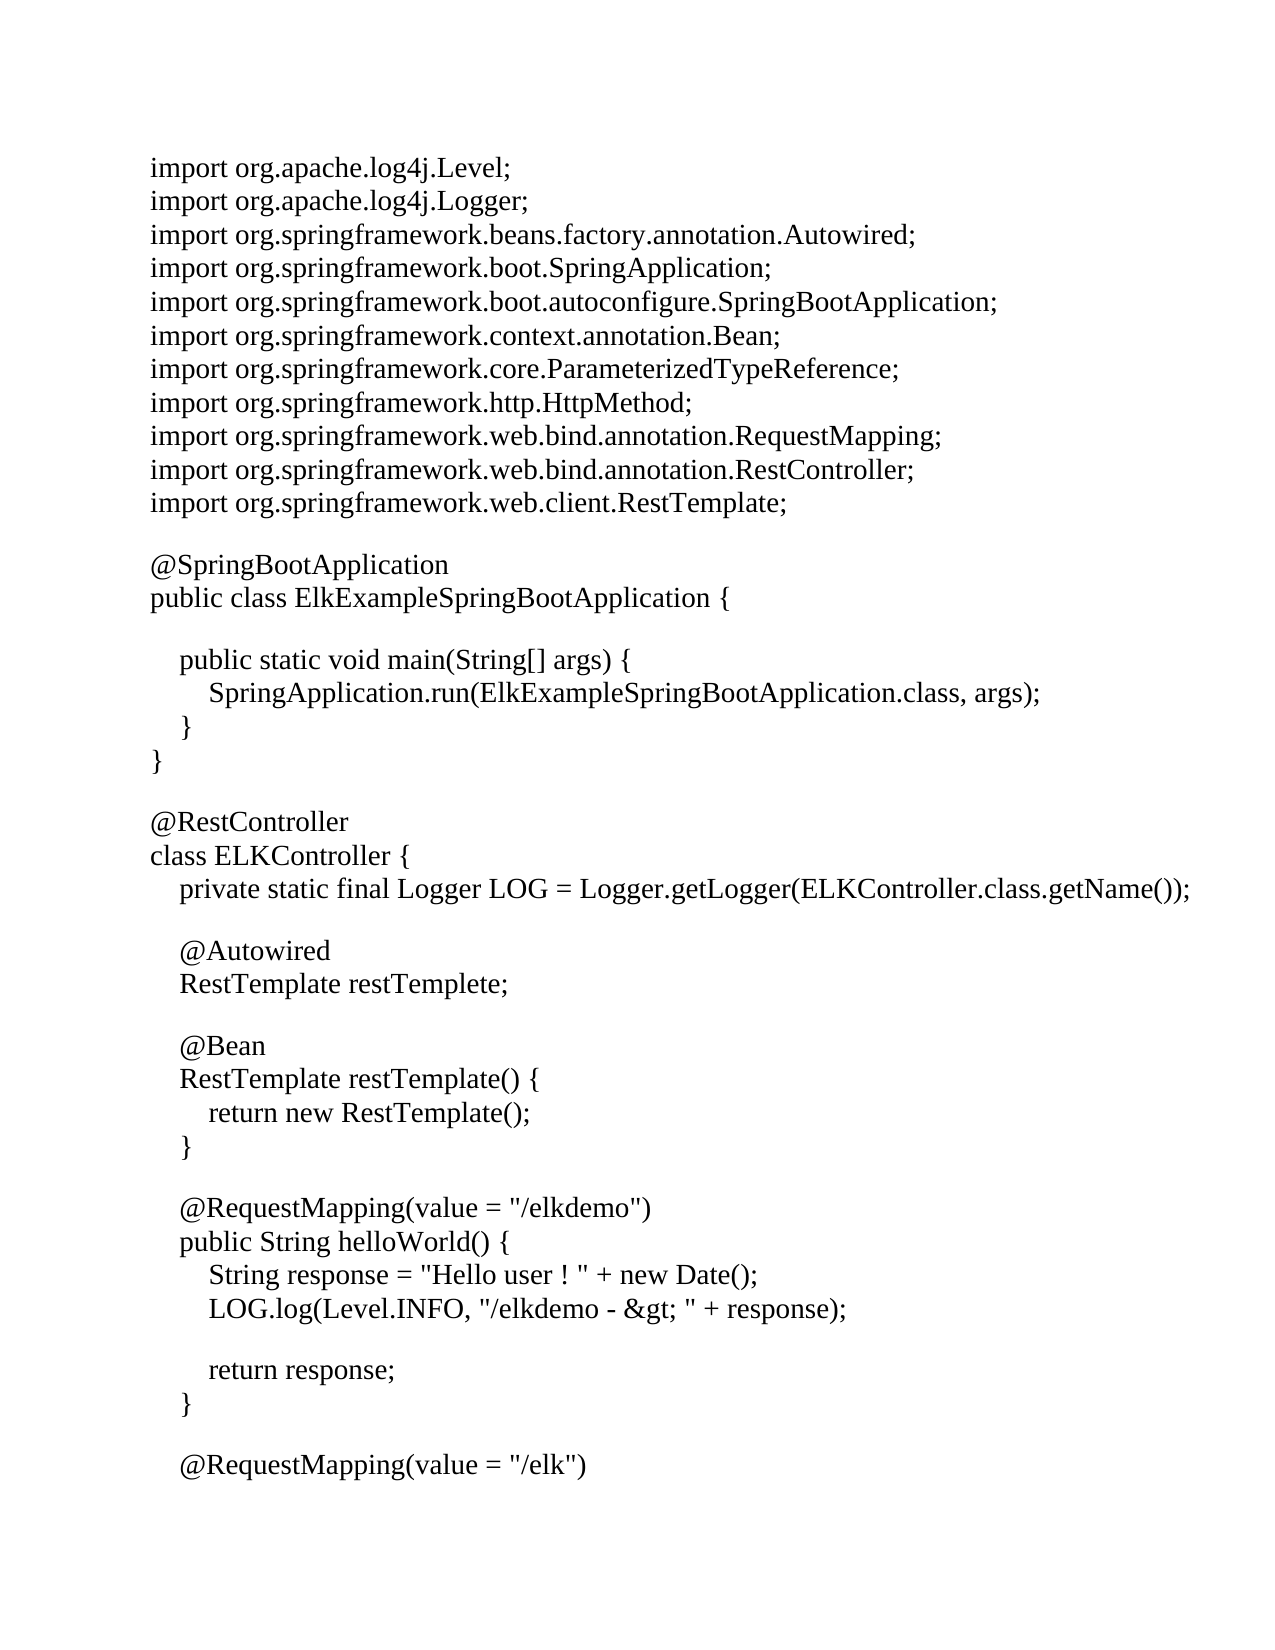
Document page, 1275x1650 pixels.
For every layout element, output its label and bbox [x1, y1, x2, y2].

table_header [150, 150, 1275, 1481]
